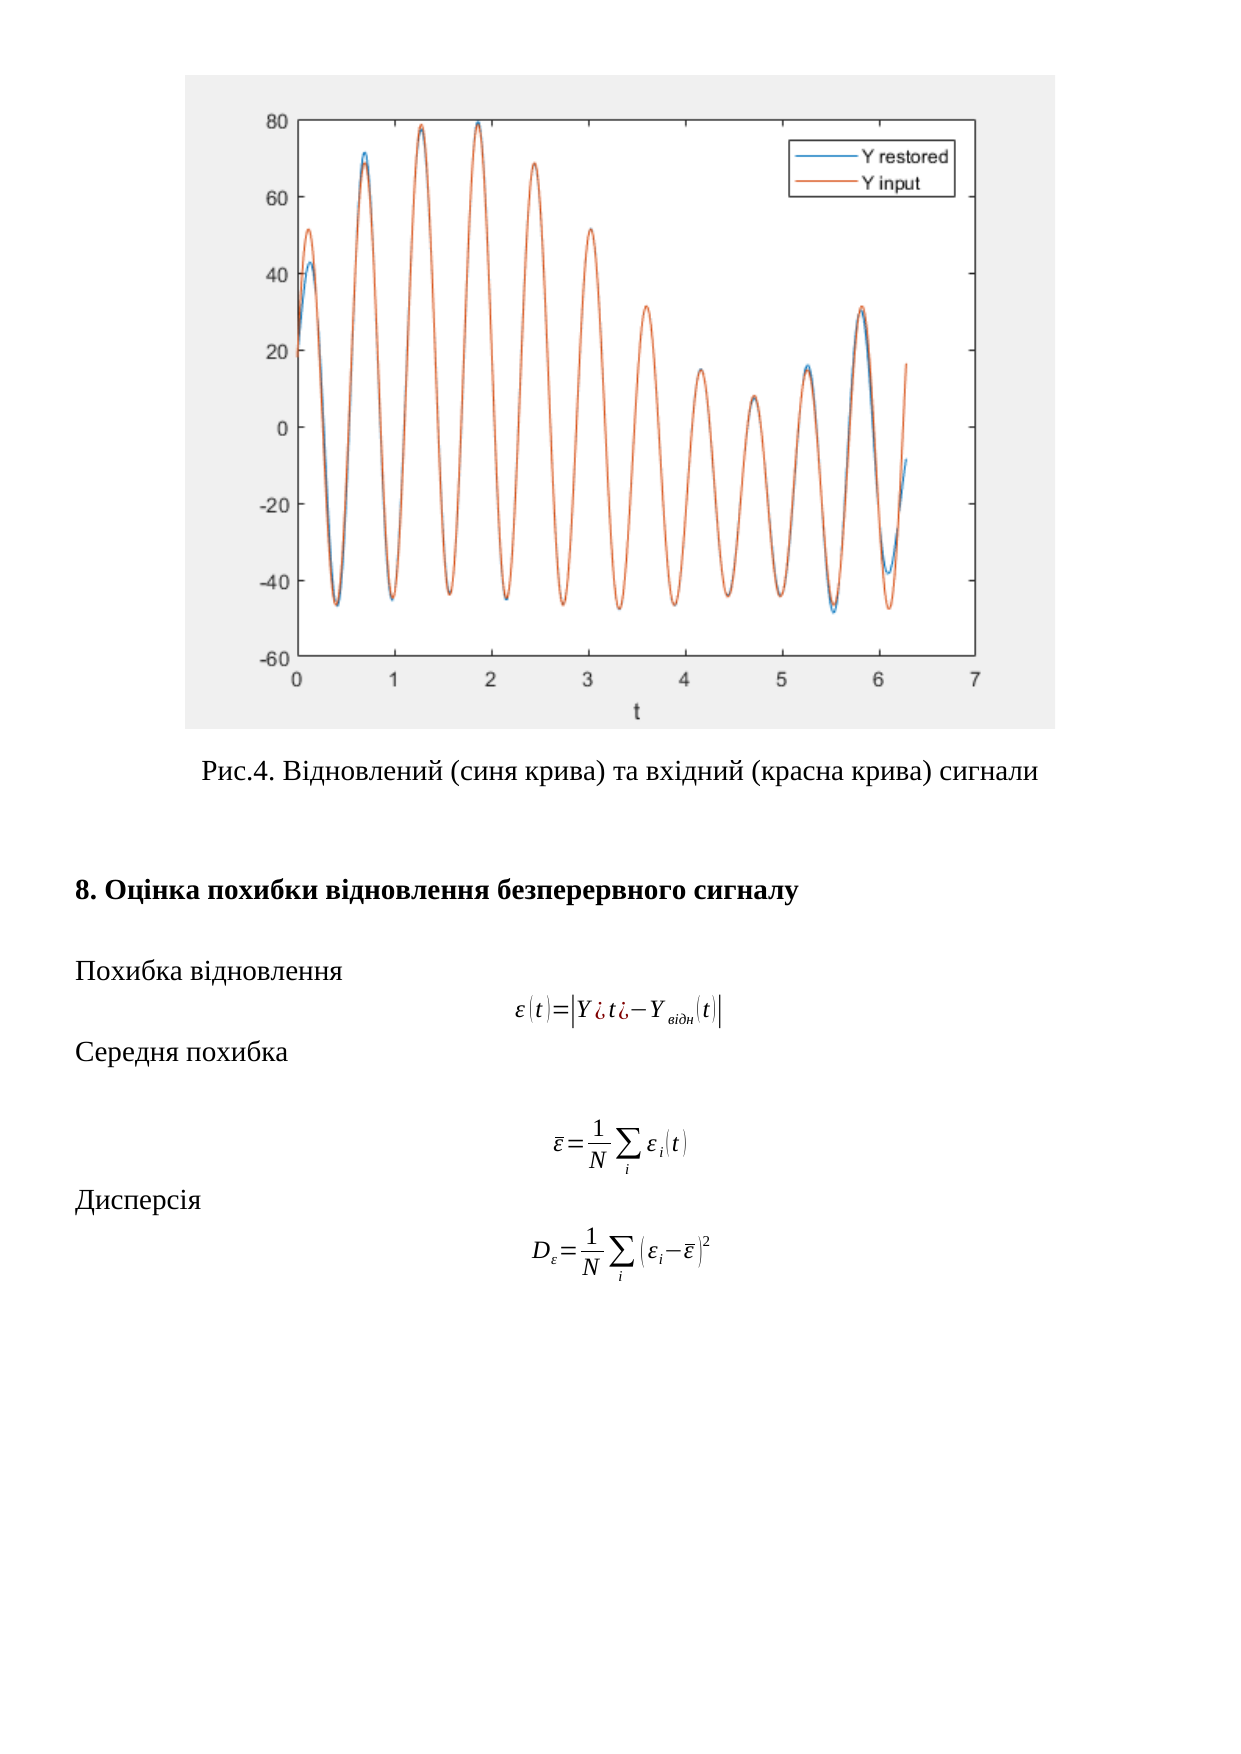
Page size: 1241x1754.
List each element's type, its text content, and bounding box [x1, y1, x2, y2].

text 8. Оцінка похибки відновлення безперервного сигналу [75, 872, 1165, 906]
text Середня похибка [75, 1034, 1165, 1068]
picture [185, 75, 1055, 729]
text Похибка відновлення [75, 953, 1165, 986]
text Рис.4. Відновлений (синя крива) та вхідний (красна крива) сигнали [75, 753, 1165, 787]
text Дисперсія [75, 1182, 1165, 1216]
